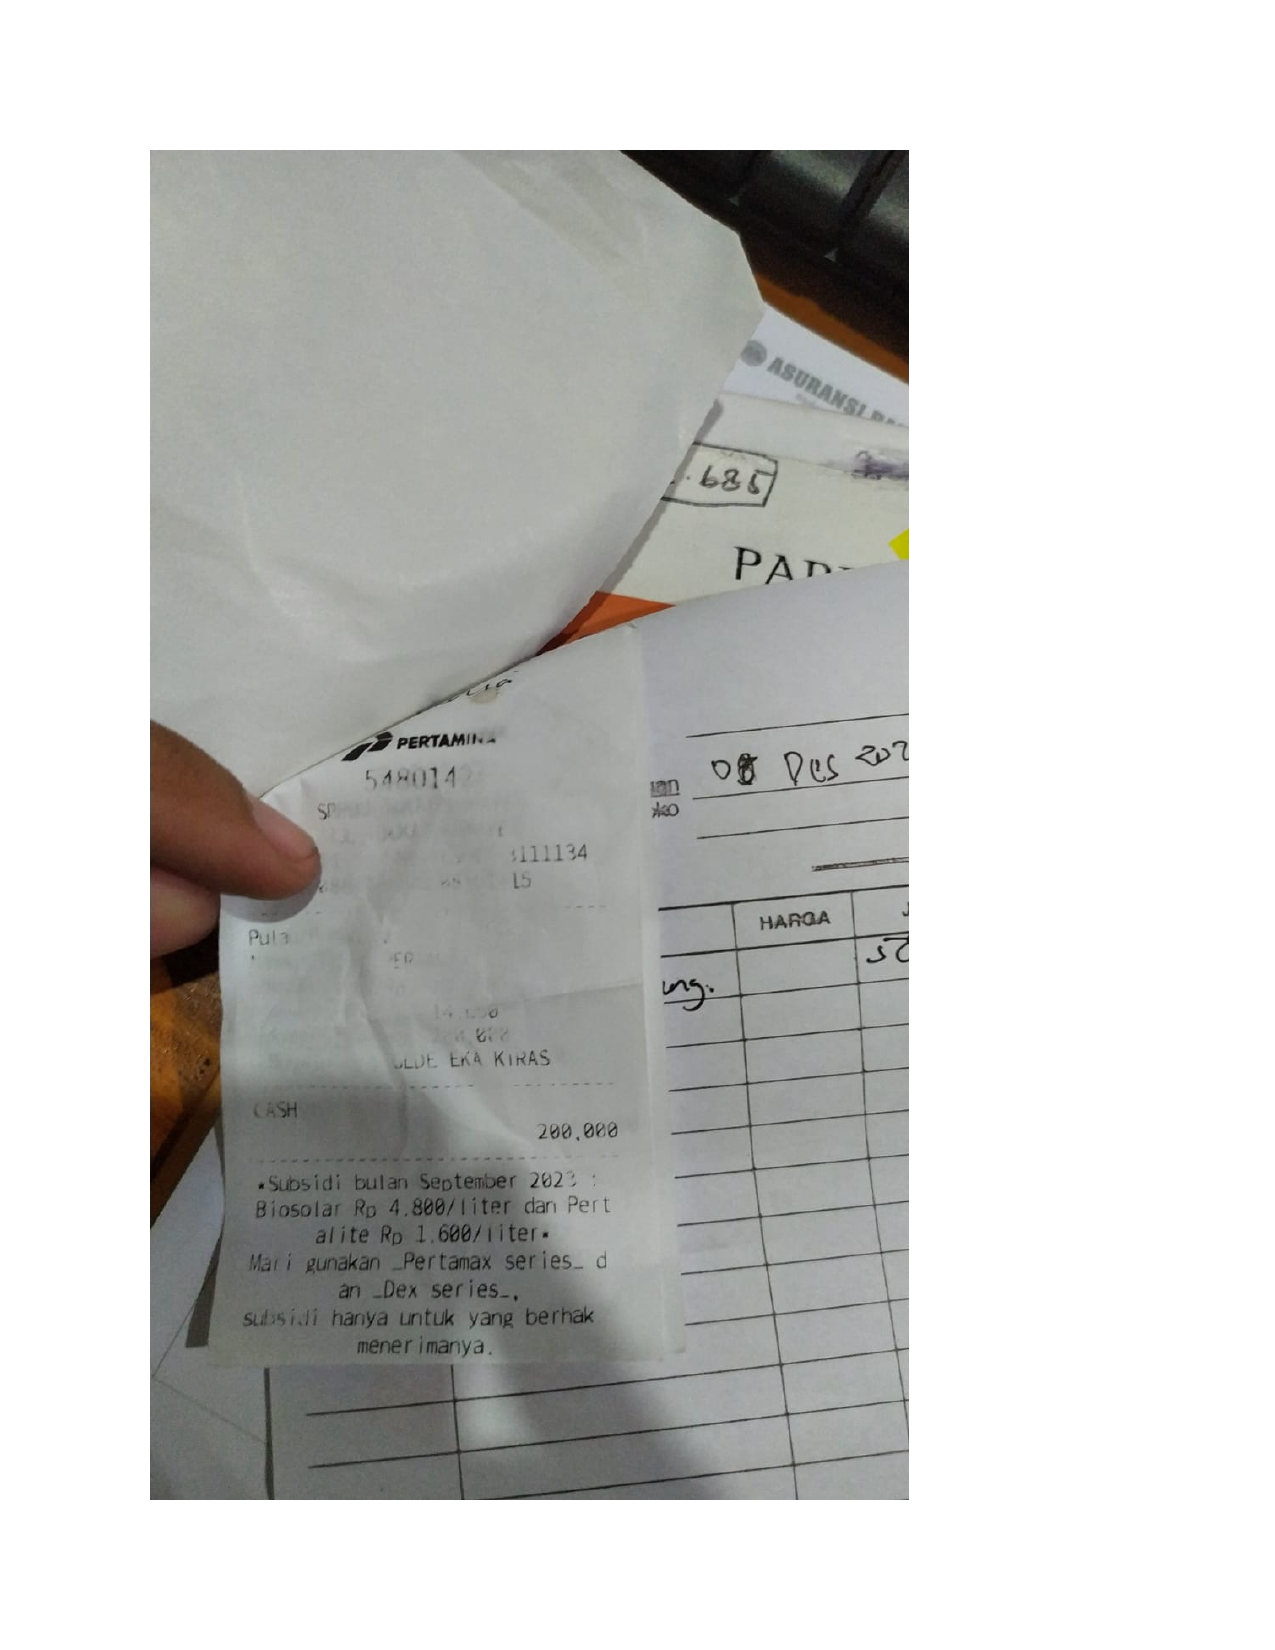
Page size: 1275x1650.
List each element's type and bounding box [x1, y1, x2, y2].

picture [150, 150, 909, 1500]
